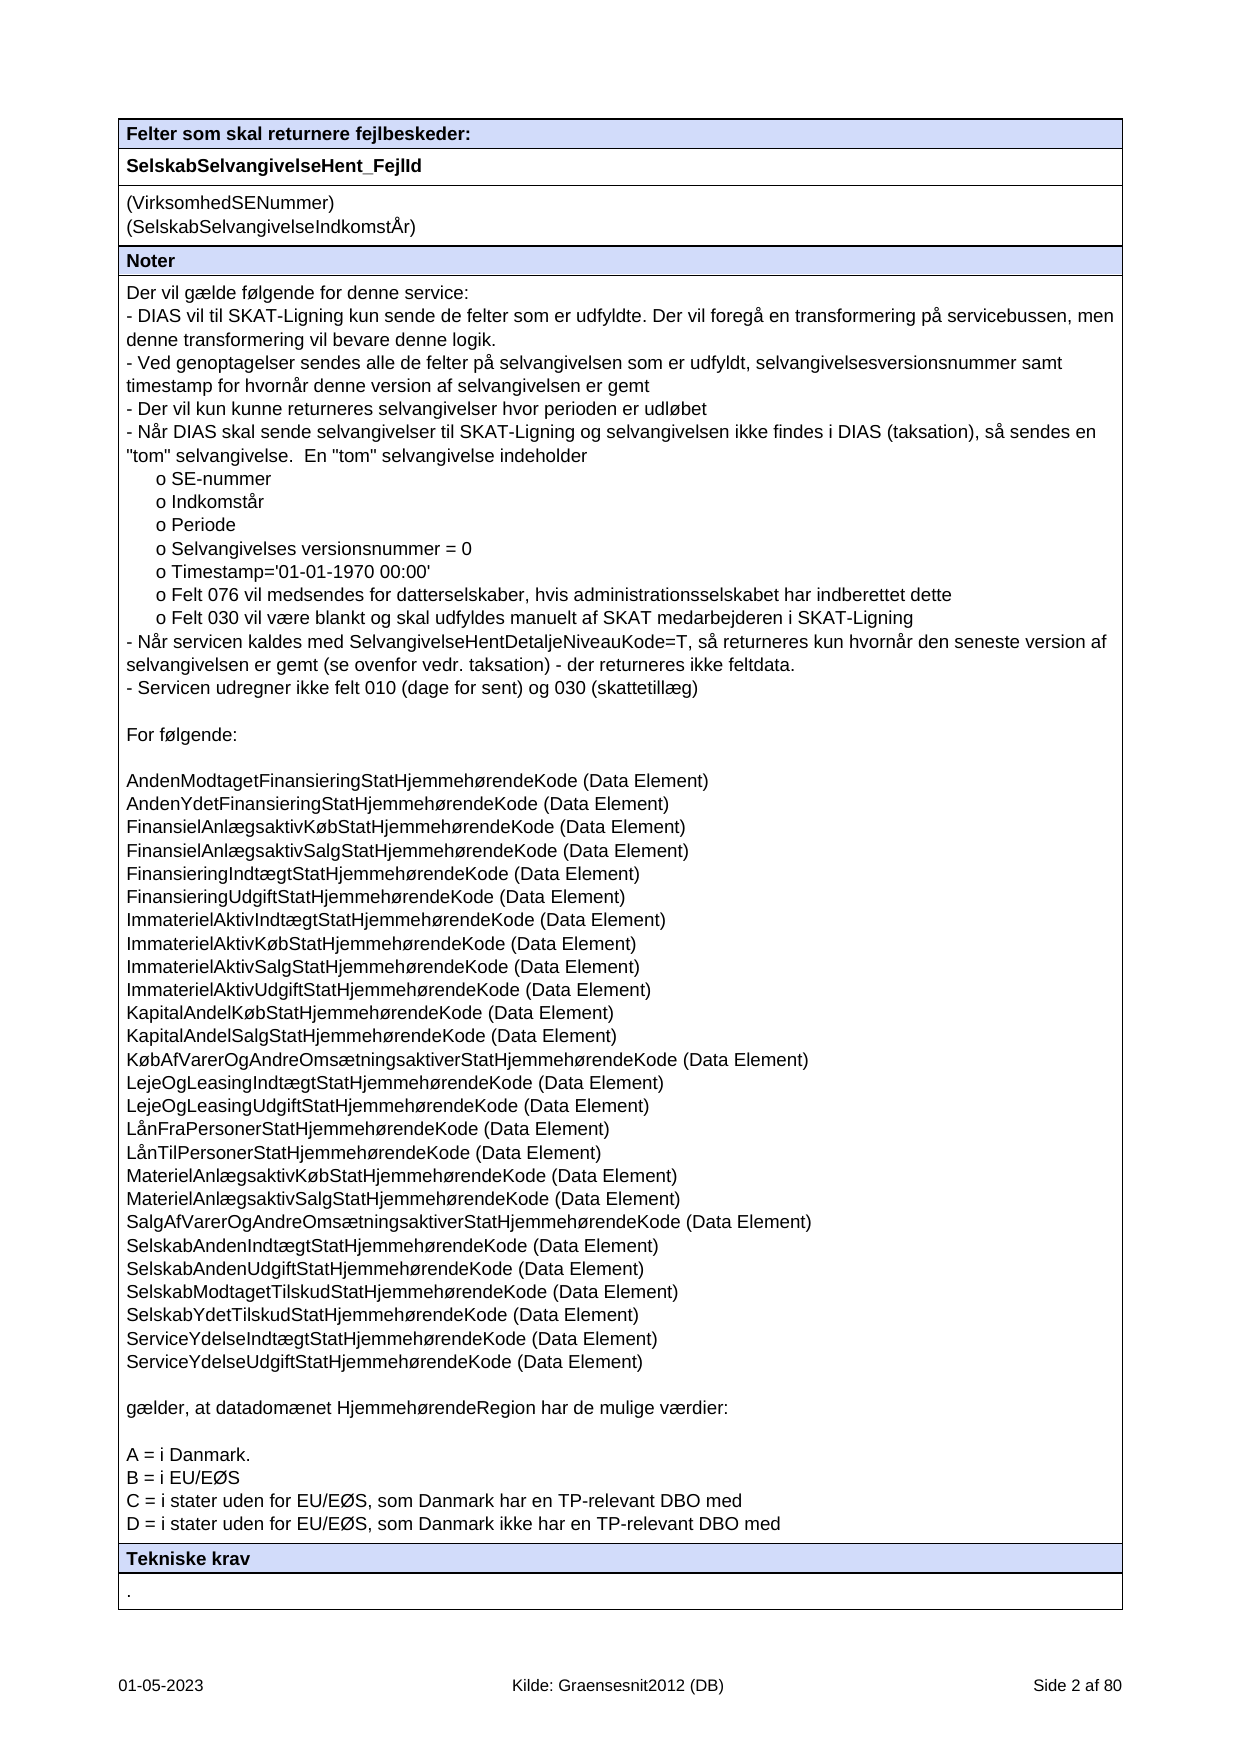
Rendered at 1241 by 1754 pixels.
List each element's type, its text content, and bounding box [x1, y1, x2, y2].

table_cell Noter [119, 247, 1122, 274]
table_cell (VirksomhedSENummer) (SelskabSelvangivelseIndkomstÅr) [119, 186, 1122, 245]
table_cell Der vil gælde følgende for denne service: - DIAS vil til SKAT-Ligning kun sende de felter som er udfyldte. Der vil foregå en transformering på servicebussen, men denne transformering vil bevare denne logik. - Ved genoptagelser sendes alle de felter på selvangivelsen som er udfyldt, selvangivelsesversionsnummer samt timestamp for hvornår denne version af selvangivelsen er gemt - Der vil kun kunne returneres selvangivelser hvor perioden er udløbet - Når DIAS skal sende selvangivelser til SKAT-Ligning og selvangivelsen ikke findes i DIAS (taksation), så sendes en "tom" selvangivelse. En "tom" selvangivelse indeholder o SE-nummer o Indkomstår o Periode o Selvangivelses versionsnummer = 0 o Timestamp='01-01-1970 00:00' o Felt 076 vil medsendes for datterselskaber, hvis administrationsselskabet har indberettet dette o Felt 030 vil være blankt og skal udfyldes manuelt af SKAT medarbejderen i SKAT-Ligning - Når servicen kaldes med SelvangivelseHentDetaljeNiveauKode=T, så returneres kun hvornår den seneste version af selvangivelsen er gemt (se ovenfor vedr. taksation) - der returneres ikke feltdata. - Servicen udregner ikke felt 010 (dage for sent) og 030 (skattetillæg) For følgende: AndenModtagetFinansieringStatHjemmehørendeKode (Data Element) AndenYdetFinansieringStatHjemmehørendeKode (Data Element) FinansielAnlægsaktivKøbStatHjemmehørendeKode (Data Element) FinansielAnlægsaktivSalgStatHjemmehørendeKode (Data Element) FinansieringIndtægtStatHjemmehørendeKode (Data Element) FinansieringUdgiftStatHjemmehørendeKode (Data Element) ImmaterielAktivIndtægtStatHjemmehørendeKode (Data Element) ImmaterielAktivKøbStatHjemmehørendeKode (Data Element) ImmaterielAktivSalgStatHjemmehørendeKode (Data Element) ImmaterielAktivUdgiftStatHjemmehørendeKode (Data Element) KapitalAndelKøbStatHjemmehørendeKode (Data Element) KapitalAndelSalgStatHjemmehørendeKode (Data Element) KøbAfVarerOgAndreOmsætningsaktiverStatHjemmehørendeKode (Data Element) LejeOgLeasingIndtægtStatHjemmehørendeKode (Data Element) LejeOgLeasingUdgiftStatHjemmehørendeKode (Data Element) LånFraPersonerStatHjemmehørendeKode (Data Element) LånTilPersonerStatHjemmehørendeKode (Data Element) MaterielAnlægsaktivKøbStatHjemmehørendeKode (Data Element) MaterielAnlægsaktivSalgStatHjemmehørendeKode (Data Element) SalgAfVarerOgAndreOmsætningsaktiverStatHjemmehørendeKode (Data Element) SelskabAndenIndtægtStatHjemmehørendeKode (Data Element) SelskabAndenUdgiftStatHjemmehørendeKode (Data Element) SelskabModtagetTilskudStatHjemmehørendeKode (Data Element) SelskabYdetTilskudStatHjemmehørendeKode (Data Element) ServiceYdelseIndtægtStatHjemmehørendeKode (Data Element) ServiceYdelseUdgiftStatHjemmehørendeKode (Data Element) gælder, at datadomænet HjemmehørendeRegion har de mulige værdier: A = i Danmark. B = i EU/EØS C = i stater uden for EU/EØS, som Danmark har en TP-relevant DBO med D = i stater uden for EU/EØS, som Danmark ikke har en TP-relevant DBO med [119, 276, 1122, 1543]
table_cell Tekniske krav [119, 1544, 1122, 1572]
table_cell Felter som skal returnere fejlbeskeder: [119, 120, 1122, 148]
table_cell SelskabSelvangivelseHent_FejlId [119, 149, 1122, 185]
table_cell . [119, 1574, 1122, 1609]
